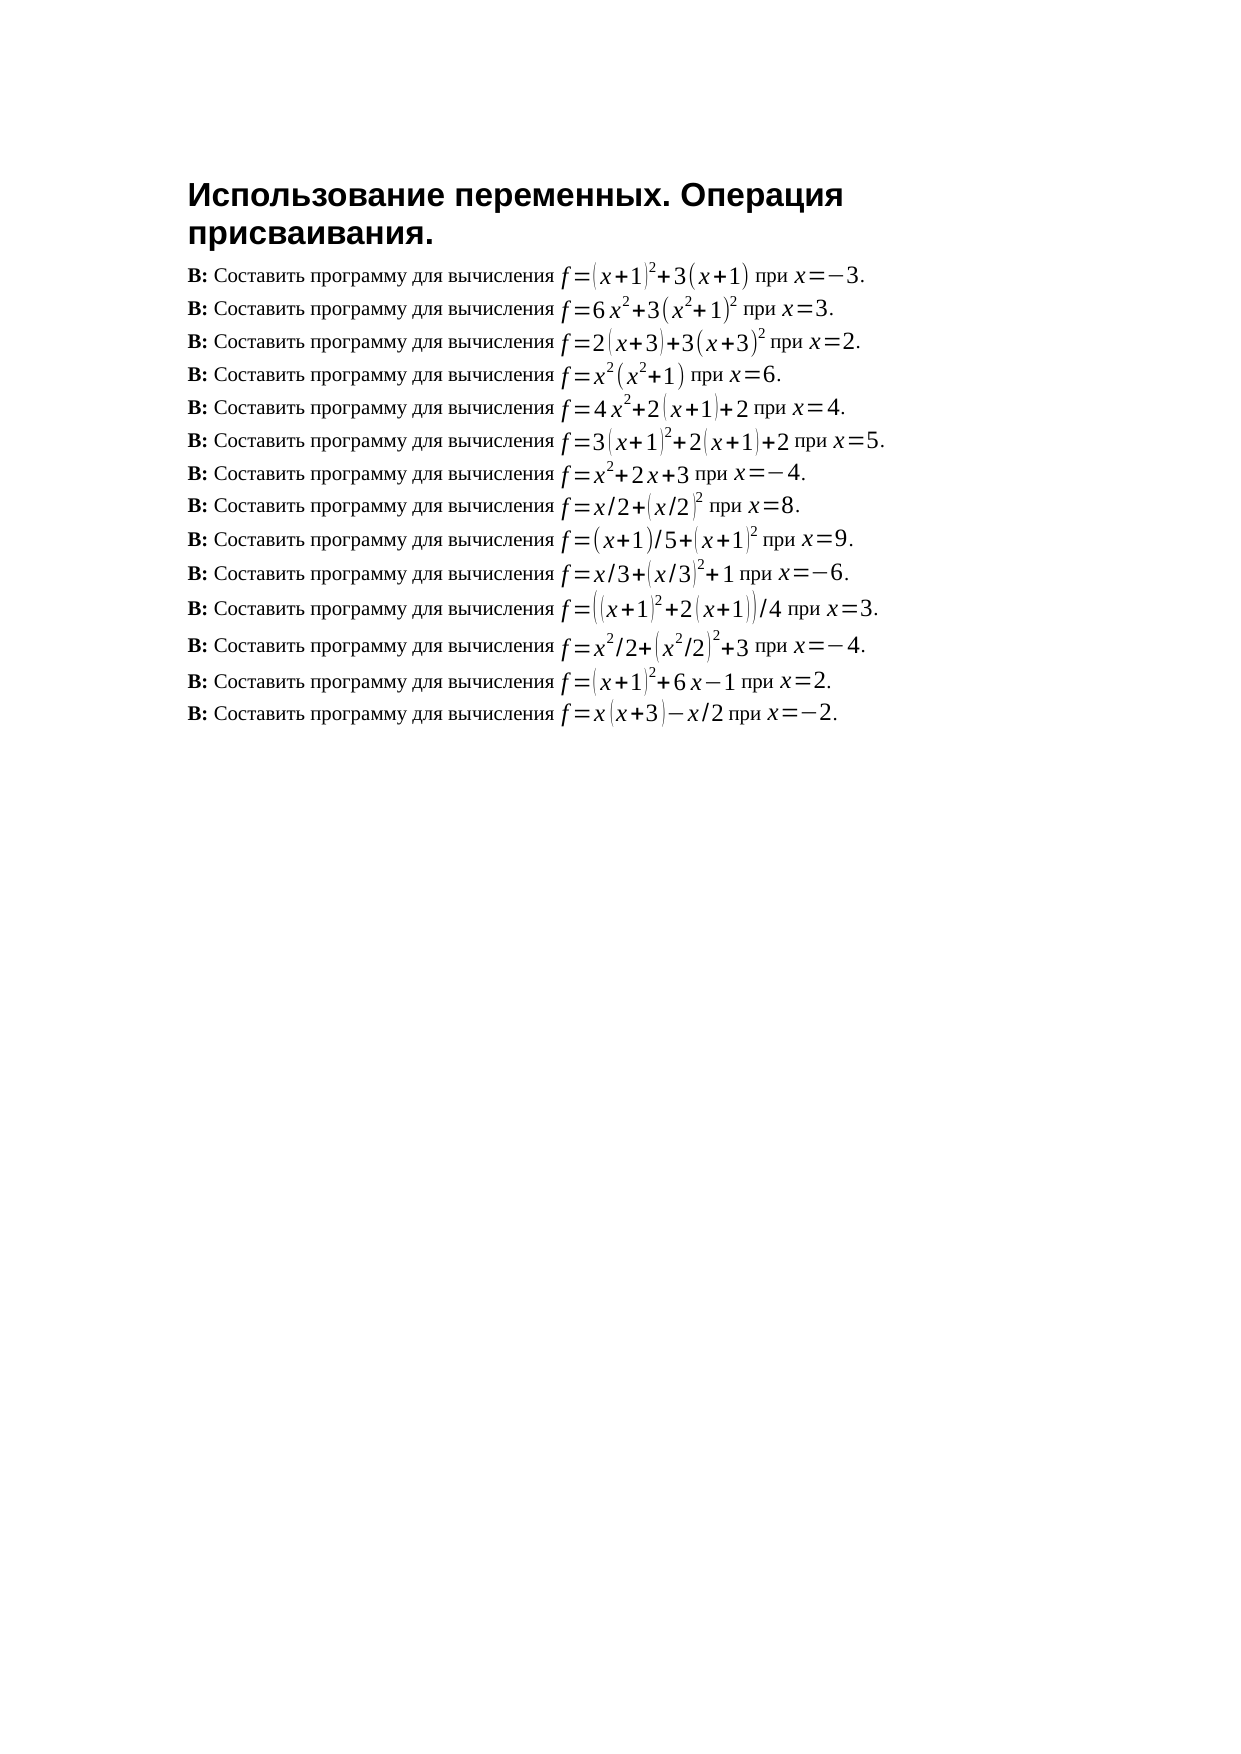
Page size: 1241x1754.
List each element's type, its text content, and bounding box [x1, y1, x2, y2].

text В: Составить программу для вычисления при . [187, 697, 1053, 728]
text В: Составить программу для вычисления при . [187, 258, 1053, 292]
subtitle Использование переменных. Операция присваивания. [187, 175, 1053, 252]
text В: Составить программу для вычисления при . [187, 488, 1053, 522]
text В: Составить программу для вычисления при . [187, 358, 1053, 391]
text В: Составить программу для вычисления при . [187, 627, 1053, 664]
text В: Составить программу для вычисления при . [187, 391, 1053, 423]
text В: Составить программу для вычисления при . [187, 457, 1053, 488]
text В: Составить программу для вычисления при . [187, 589, 1053, 627]
text В: Составить программу для вычисления при . [187, 292, 1053, 325]
text В: Составить программу для вычисления при . [187, 664, 1053, 697]
text В: Составить программу для вычисления при . [187, 556, 1053, 589]
text В: Составить программу для вычисления при . [187, 325, 1053, 358]
text В: Составить программу для вычисления при . [187, 423, 1053, 457]
text В: Составить программу для вычисления при . [187, 522, 1053, 556]
